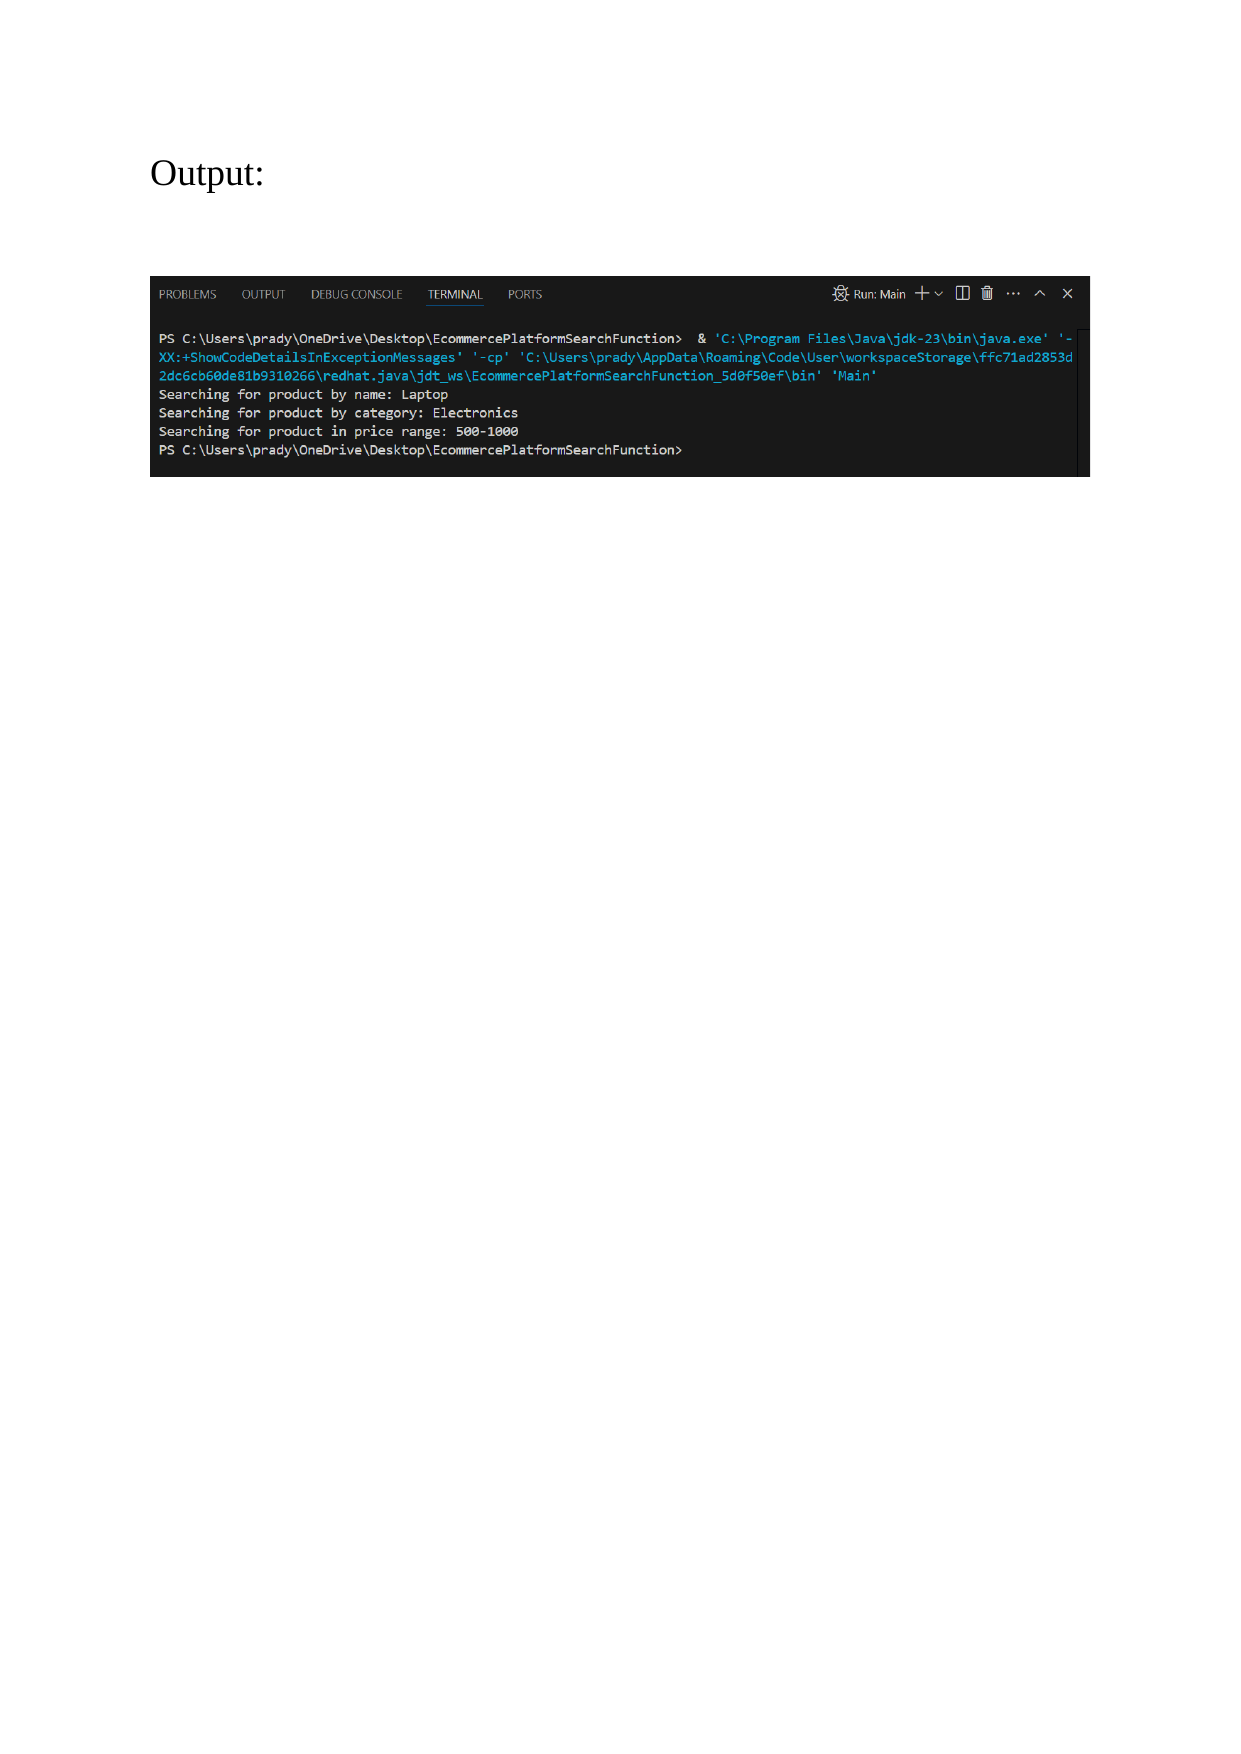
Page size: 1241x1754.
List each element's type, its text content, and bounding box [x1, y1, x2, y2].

picture [150, 276, 1091, 477]
text Output: [150, 150, 1090, 193]
